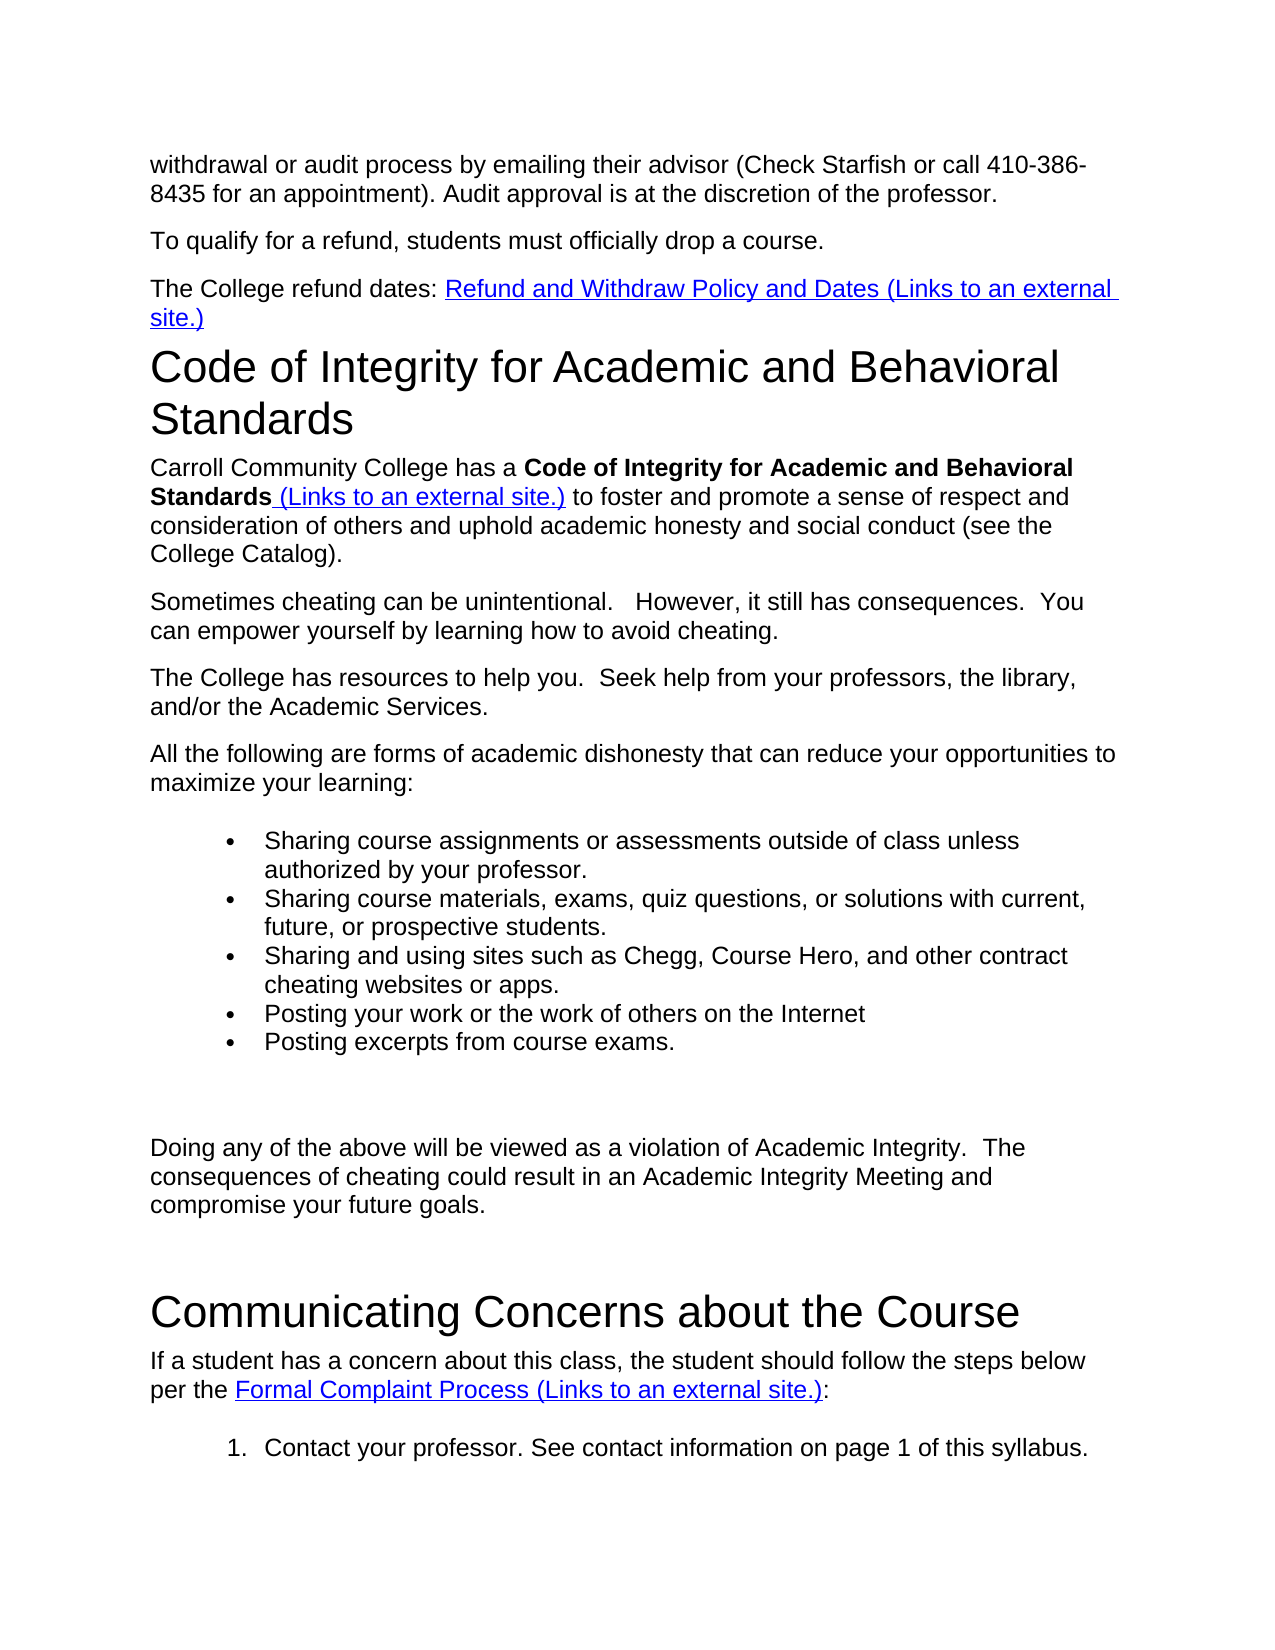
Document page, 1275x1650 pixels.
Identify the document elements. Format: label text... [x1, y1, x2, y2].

text If a student has a concern about this class, the student should follow the steps below per the Formal Complaint Process (Links to an external site.): [150, 1346, 1125, 1404]
text Sometimes cheating can be unintentional. However, it still has consequences. You can empower yourself by learning how to avoid cheating. [150, 587, 1125, 644]
text The College refund dates: Refund and Withdraw Policy and Dates (Links to an external site.) [150, 274, 1125, 331]
list Sharing and using sites such as Chegg, Course Hero, and other contract cheating websites or apps. [227, 941, 1125, 998]
text Carroll Community College has a Code of Integrity for Academic and Behavioral Standards (Links to an external site.) to foster and promote a sense of respect and consideration of others and uphold academic honesty and social conduct (see the College Catalog). [150, 453, 1125, 568]
list Contact your professor. See contact information on page 1 of this syllabus. [227, 1433, 1125, 1462]
list Posting excerpts from course exams. [227, 1027, 1125, 1056]
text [150, 150, 1125, 207]
text Communicating Concerns about the Course [150, 1285, 1125, 1337]
list Posting your work or the work of others on the Internet [227, 998, 1125, 1027]
list Sharing course materials, exams, quiz questions, or solutions with current, future, or prospective students. [227, 883, 1125, 941]
text Code of Integrity for Academic and Behavioral Standards [150, 341, 1125, 444]
text To qualify for a refund, students must officially drop a course. [150, 226, 1125, 255]
text Doing any of the above will be viewed as a violation of Academic Integrity. The consequences of cheating could result in an Academic Integrity Meeting and compromise your future goals. [150, 1133, 1125, 1219]
text All the following are forms of academic dishonesty that can reduce your opportunities to maximize your learning: [150, 739, 1125, 797]
text The College has resources to help you. Seek help from your professors, the library, and/or the Academic Services. [150, 663, 1125, 721]
list Sharing course assignments or assessments outside of class unless authorized by your professor. [227, 826, 1125, 883]
